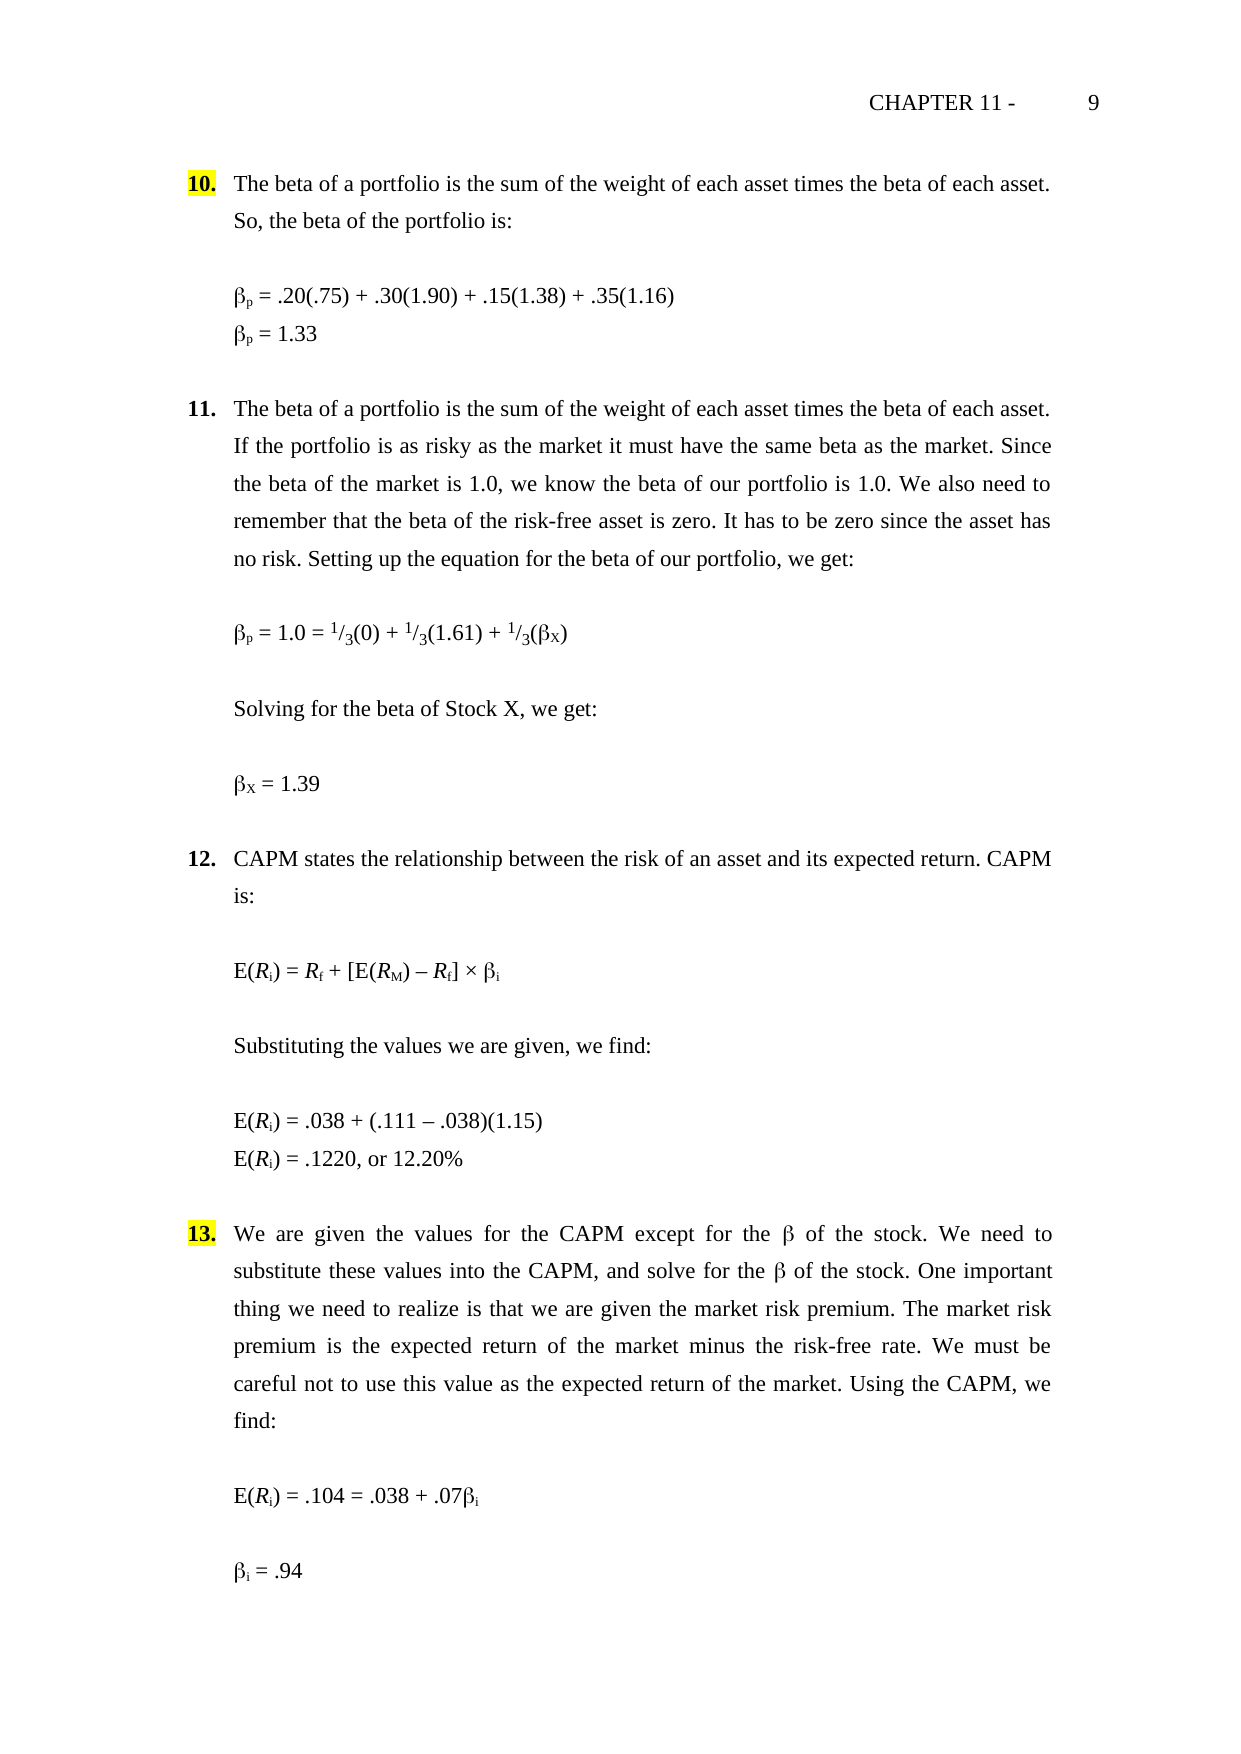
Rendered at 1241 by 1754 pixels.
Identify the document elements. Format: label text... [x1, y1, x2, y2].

text Solving for the beta of Stock X, we get: [187, 689, 1053, 727]
text 12. CAPM states the relationship between the risk of an asset and its expected return. CAPM is: [187, 839, 1053, 914]
text p = 1.33 [187, 314, 1053, 352]
text p = 1.0 = 1/3(0) + 1/3(1.61) + 1/3(X) [187, 614, 1053, 652]
text Substituting the values we are given, we find: [187, 1027, 1053, 1064]
text 10. The beta of a portfolio is the sum of the weight of each asset times the beta of each asset. So, the beta of the portfolio is: [187, 164, 1053, 239]
text E(Ri) = .104 = .038 + .07i [187, 1477, 1053, 1514]
text i = .94 [187, 1552, 1053, 1589]
text 11. The beta of a portfolio is the sum of the weight of each asset times the beta of each asset. If the portfolio is as risky as the market it must have the same beta as the market. Since the beta of the market is 1.0, we know the beta of our portfolio is 1.0. We also need to remember that the beta of the risk-free asset is zero. It has to be zero since the asset has no risk. Setting up the equation for the beta of our portfolio, we get: [187, 389, 1053, 577]
text E(Ri) = .1220, or 12.20% [187, 1139, 1053, 1177]
text E(Ri) = .038 + (.111 – .038)(1.15) [187, 1102, 1053, 1139]
text p = .20(.75) + .30(1.90) + .15(1.38) + .35(1.16) [187, 277, 1053, 314]
text E(Ri) = Rf + [E(RM) – Rf] × i [187, 952, 1053, 989]
text 13. We are given the values for the CAPM except for the of the stock. We need to substitute these values into the CAPM, and solve for the of the stock. One important thing we need to realize is that we are given the market risk premium. The market risk premium is the expected return of the market minus the risk-free rate. We must be careful not to use this value as the expected return of the market. Using the CAPM, we find: [187, 1214, 1053, 1439]
text X = 1.39 [187, 764, 1053, 802]
